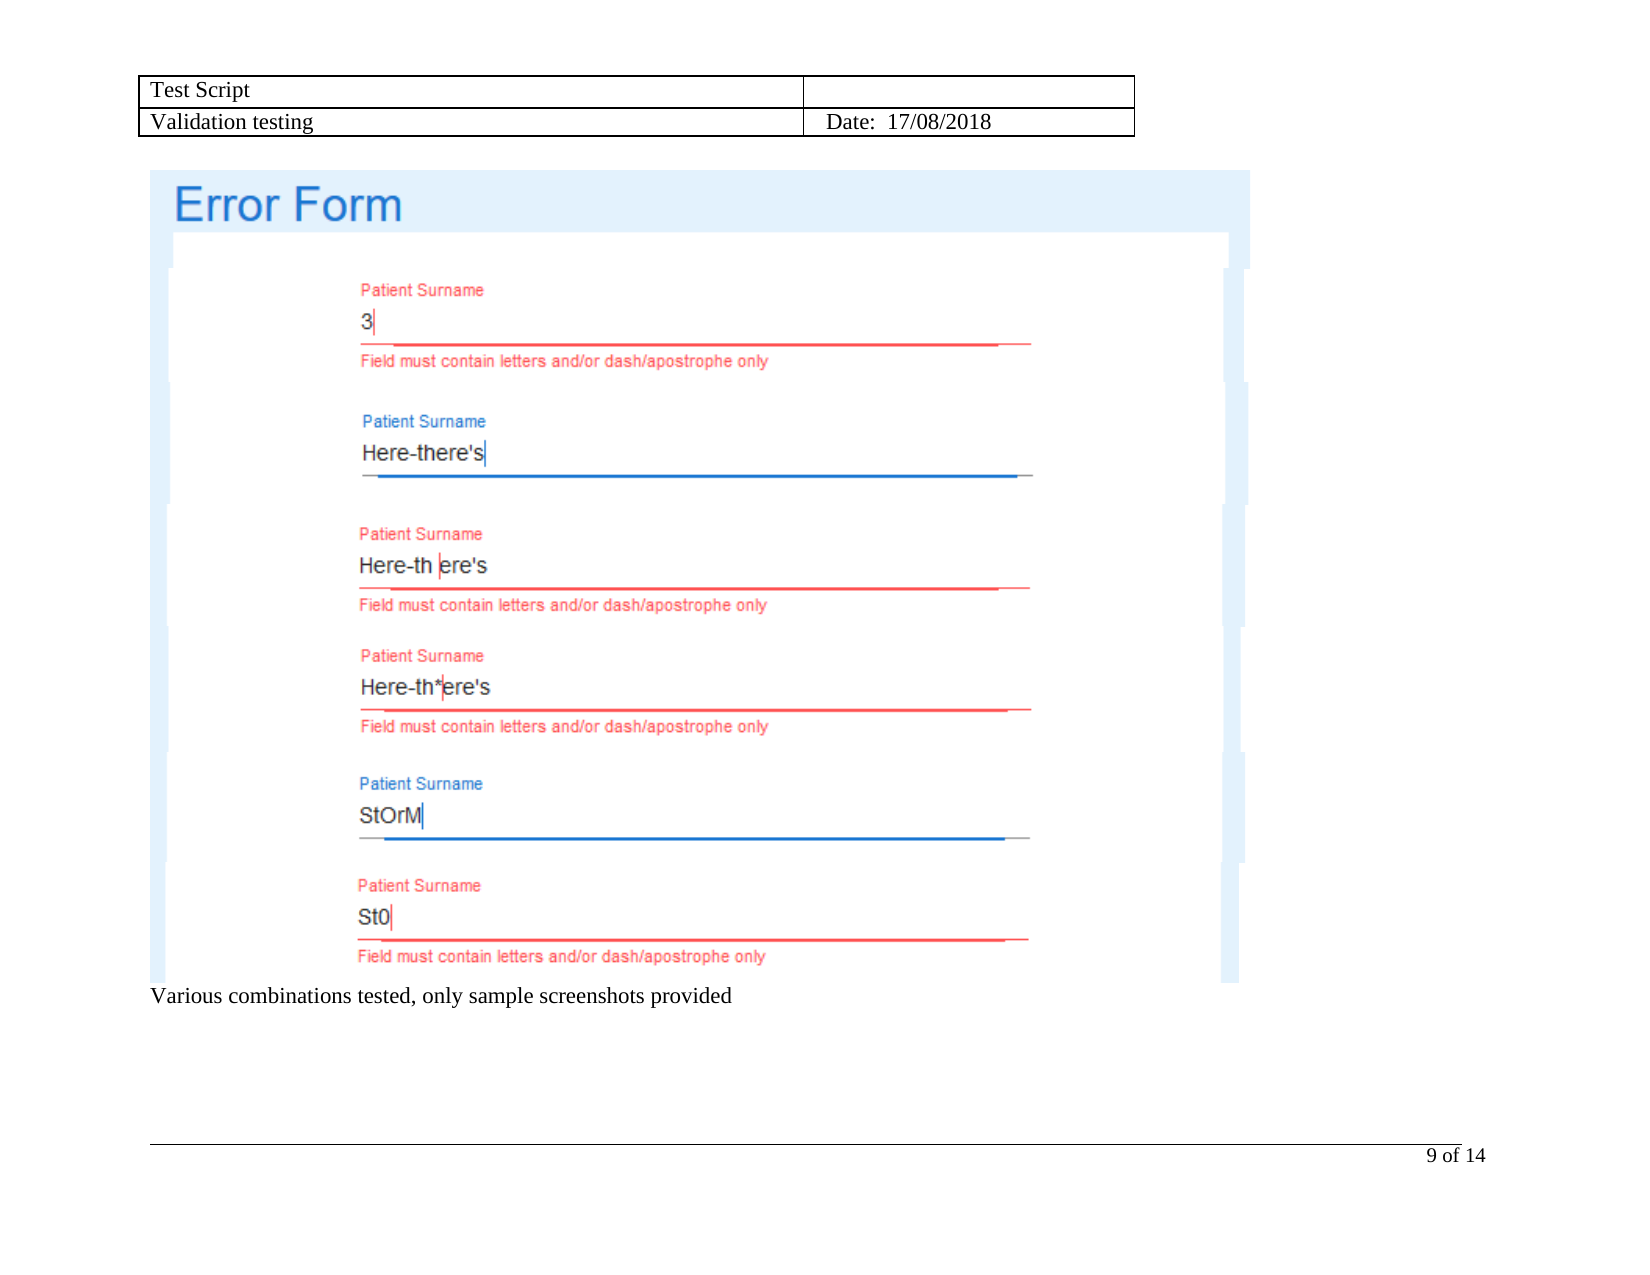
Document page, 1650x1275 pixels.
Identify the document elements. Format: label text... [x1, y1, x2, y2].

picture [150, 170, 1250, 983]
text Various combinations tested, only sample screenshots provided [150, 983, 1500, 1009]
